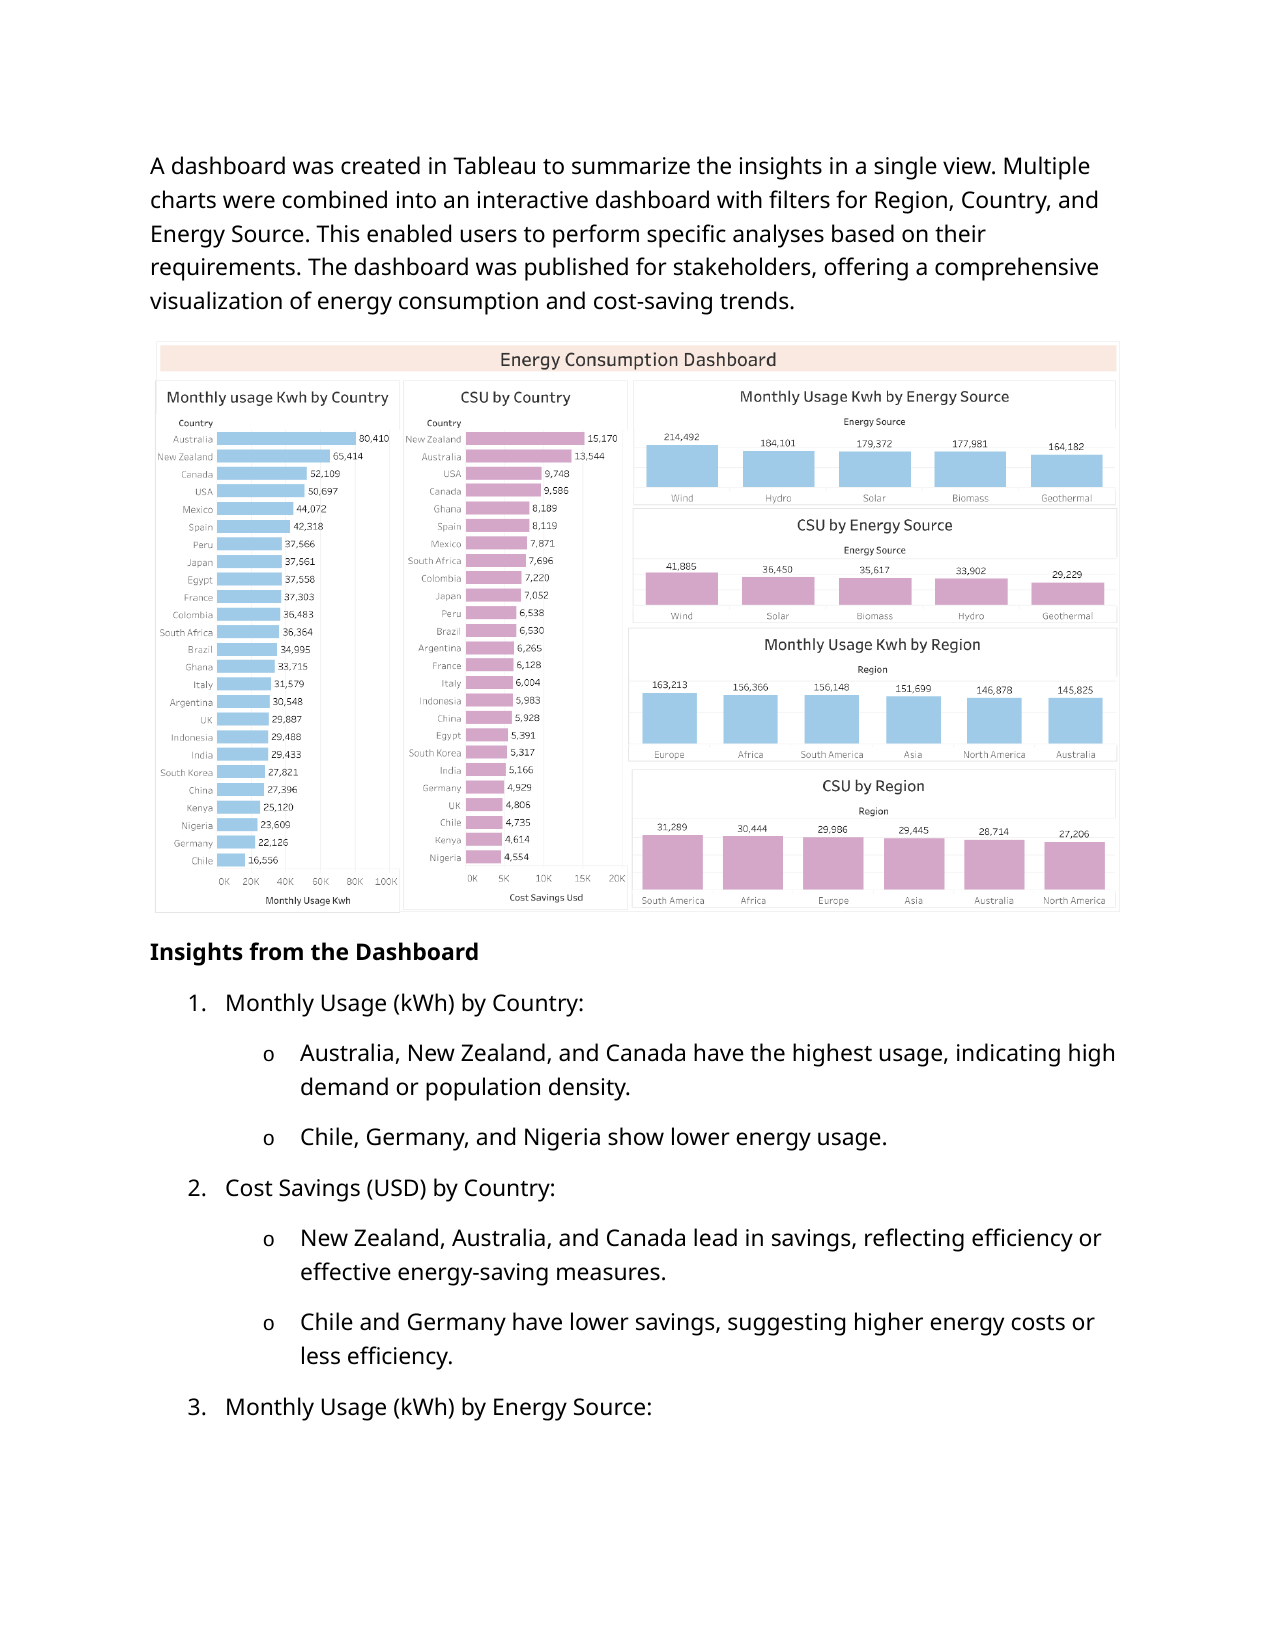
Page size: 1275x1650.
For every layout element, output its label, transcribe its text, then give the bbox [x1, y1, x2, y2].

list Chile, Germany, and Nigeria show lower energy usage. [262, 1121, 1125, 1153]
text Insights from the Dashboard [150, 936, 1125, 968]
list Monthly Usage (kWh) by Country: [187, 987, 1125, 1018]
list Australia, New Zealand, and Canada have the highest usage, indicating high demand or population density. [262, 1037, 1125, 1102]
list New Zealand, Australia, and Canada lead in savings, reflecting efficiency or effective energy-saving measures. [262, 1222, 1125, 1287]
list Cost Savings (USD) by Country: [187, 1172, 1125, 1203]
picture [150, 335, 1125, 918]
list Monthly Usage (kWh) by Energy Source: [187, 1391, 1125, 1422]
text A dashboard was created in Tableau to summarize the insights in a single view. Multiple charts were combined into an interactive dashboard with filters for Region, Country, and Energy Source. This enabled users to perform specific analyses based on their requirements. The dashboard was published for stakeholders, offering a comprehensive visualization of energy consumption and cost-saving trends. [150, 150, 1125, 316]
list Chile and Germany have lower savings, suggesting higher energy costs or less efficiency. [262, 1306, 1125, 1371]
